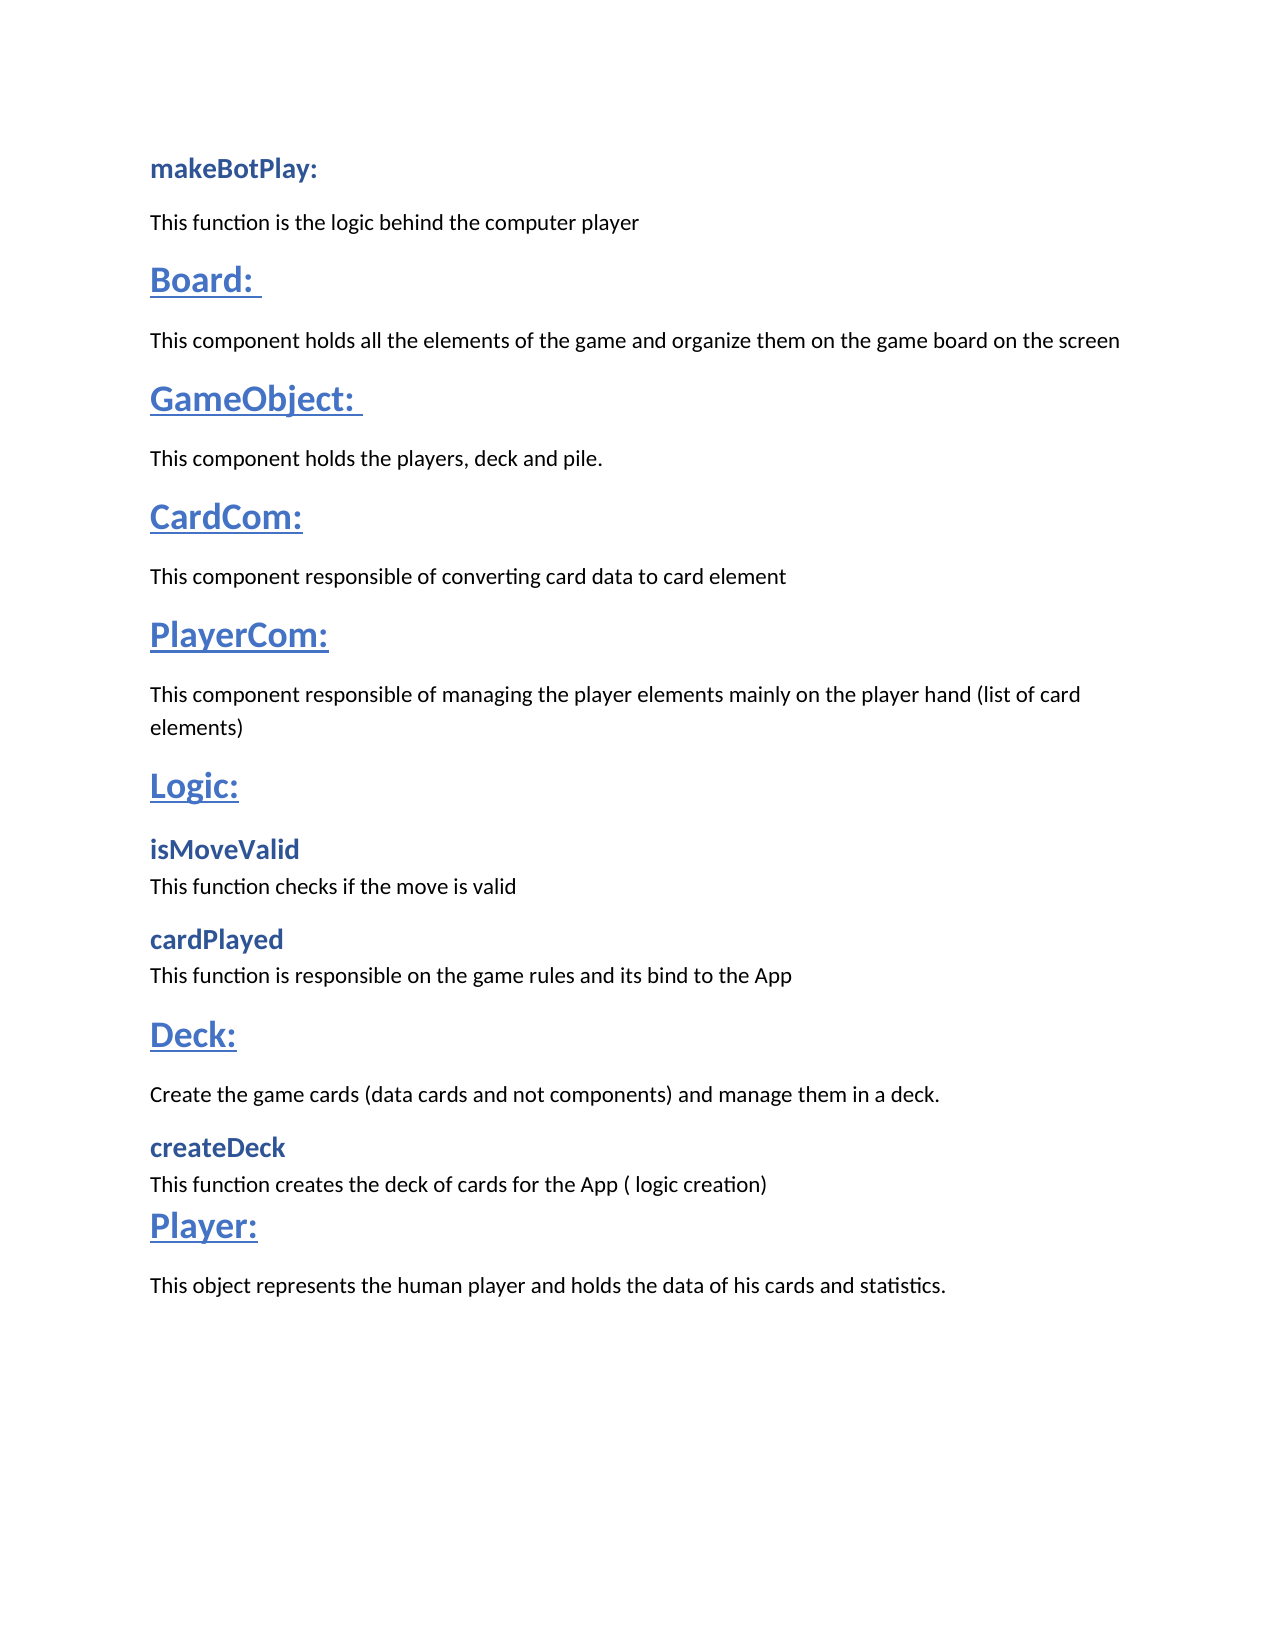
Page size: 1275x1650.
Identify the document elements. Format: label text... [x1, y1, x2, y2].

text GameObject: [150, 375, 1125, 421]
text This component responsible of managing the player elements mainly on the player hand (list of card elements) [150, 681, 1125, 741]
text This component responsible of converting card data to card element [150, 562, 1125, 590]
text Create the game cards (data cards and not components) and manage them in a deck. [150, 1080, 1125, 1108]
text This function is the logic behind the computer player [150, 208, 1125, 236]
text Deck: [150, 1011, 1125, 1056]
text Logic: [150, 762, 1125, 807]
text createDeck [150, 1129, 1125, 1164]
text This object represents the human player and holds the data of his cards and statistics. [150, 1271, 1125, 1299]
text PlayerCom: [150, 611, 1125, 657]
text isMoveValid [150, 831, 1125, 867]
text This component holds the players, deck and pile. [150, 444, 1125, 472]
text This component holds all the elements of the game and organize them on the game board on the screen [150, 326, 1125, 354]
text This function checks if the move is valid [150, 872, 1125, 900]
text cardPlayed [150, 921, 1125, 956]
text This function creates the deck of cards for the App ( logic creation) [150, 1170, 1125, 1198]
text Board: [150, 256, 1125, 302]
text makeBotPlay: [150, 150, 1125, 186]
text Player: [150, 1202, 1125, 1248]
text CardCom: [150, 493, 1125, 539]
text This function is responsible on the game rules and its bind to the App [150, 962, 1125, 990]
